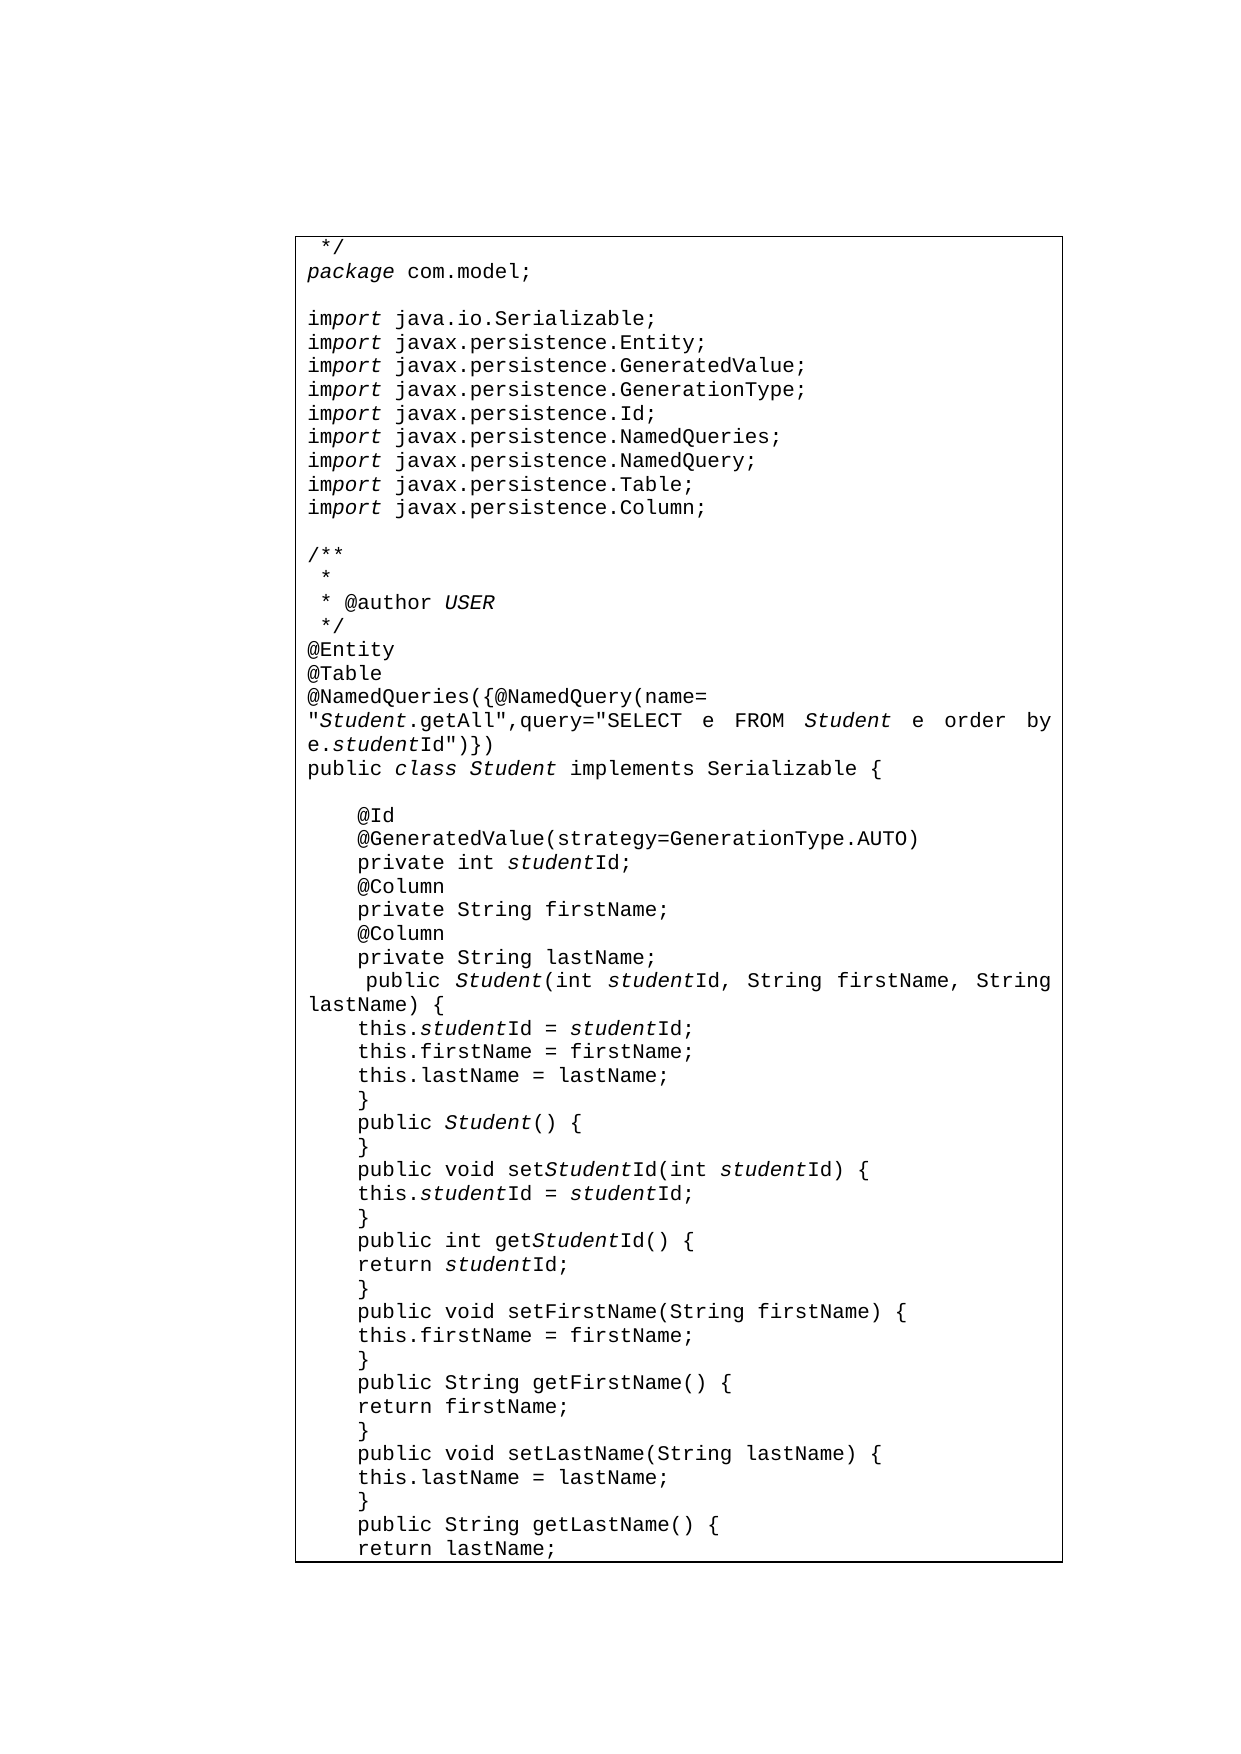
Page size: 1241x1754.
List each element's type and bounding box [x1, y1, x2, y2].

table_header [296, 237, 1062, 1561]
